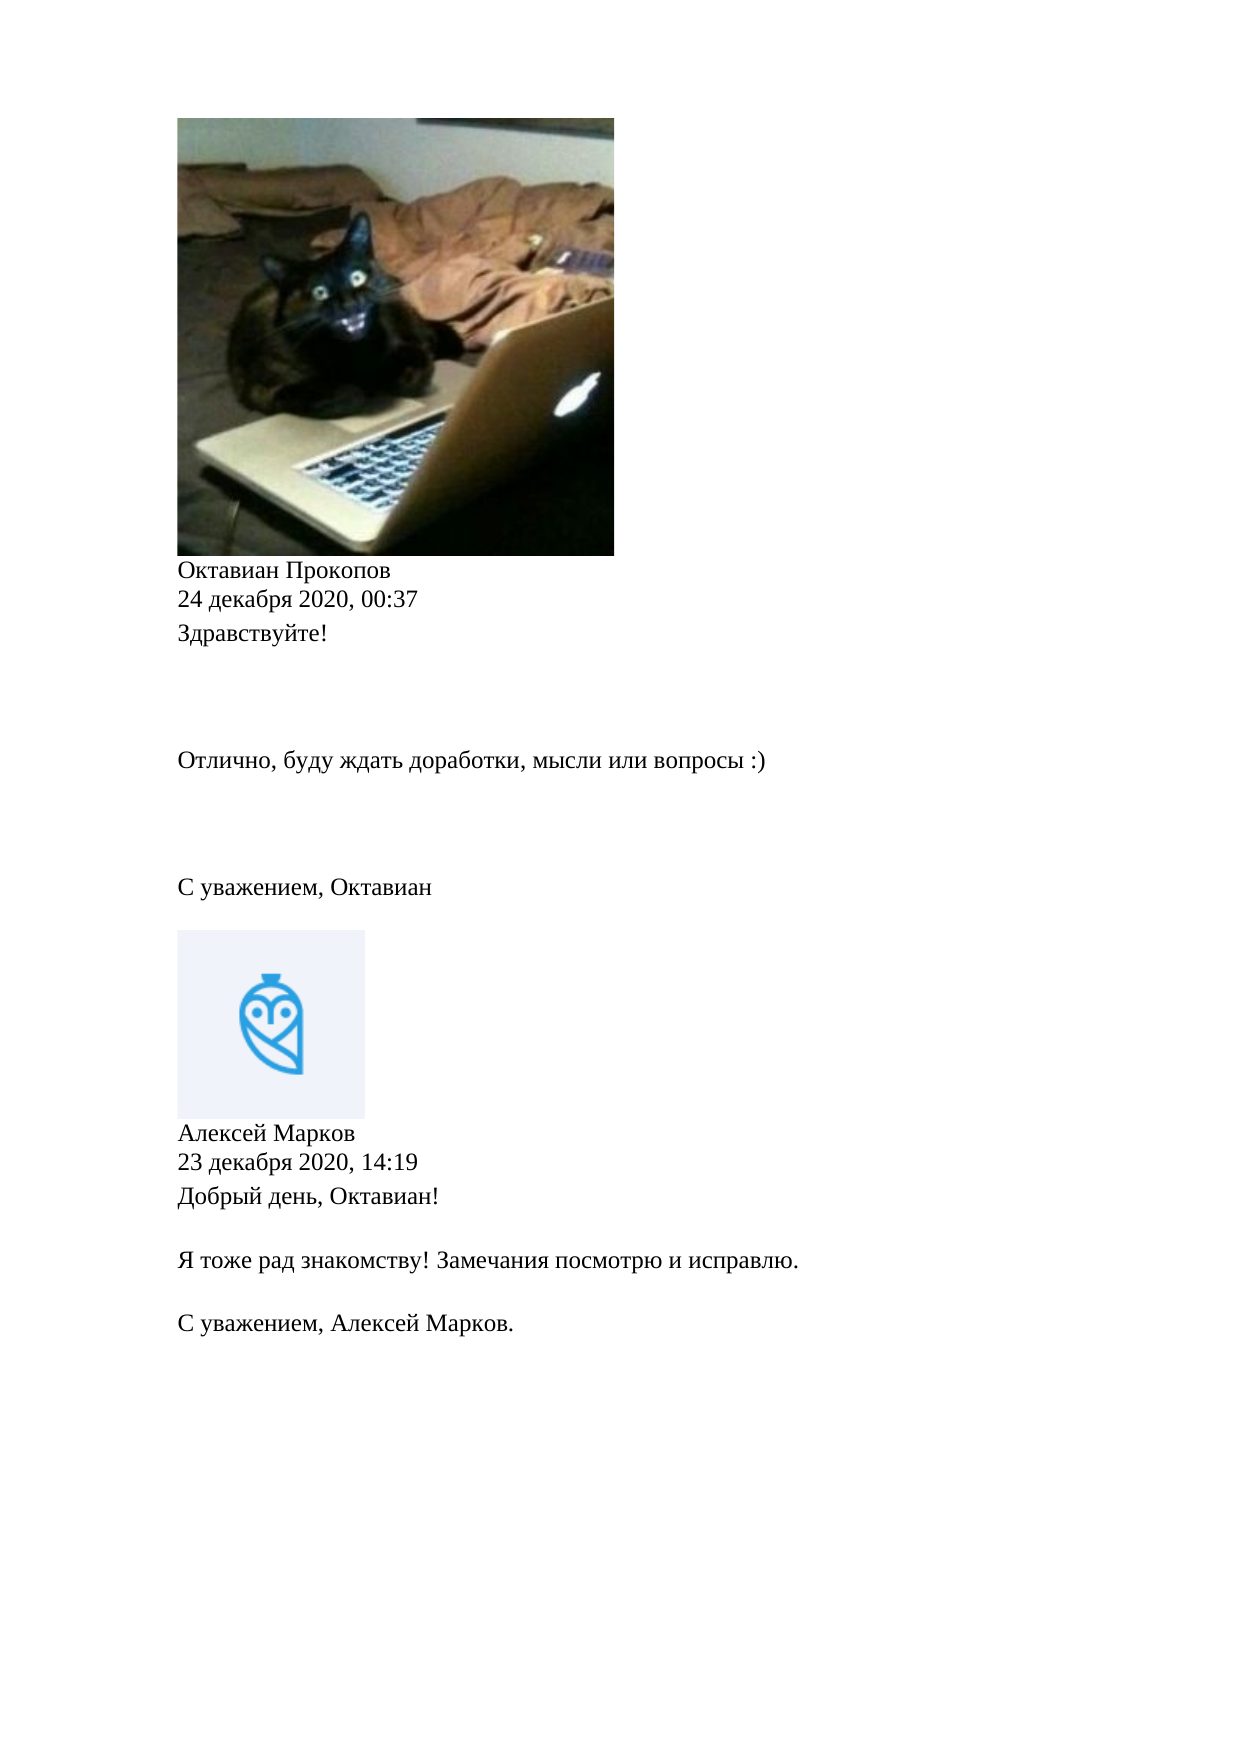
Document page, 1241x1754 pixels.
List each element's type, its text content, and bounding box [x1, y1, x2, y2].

text Алексей Марков [177, 1118, 1152, 1147]
text С уважением, Октавиан [177, 867, 1152, 901]
picture [177, 118, 615, 556]
text Я тоже рад знакомству! Замечания посмотрю и исправлю. [177, 1239, 1152, 1273]
text 23 декабря 2020, 14:19 [177, 1147, 1152, 1176]
text Отлично, буду ждать доработки, мысли или вопросы :) [177, 740, 1152, 774]
picture [177, 930, 365, 1119]
text 24 декабря 2020, 00:37 [177, 584, 1152, 613]
text Здравствуйте! [177, 613, 1152, 647]
text Октавиан Прокопов [177, 555, 1152, 584]
text Добрый день, Октавиан! [177, 1176, 1152, 1210]
text С уважением, Алексей Марков. [177, 1303, 1152, 1337]
